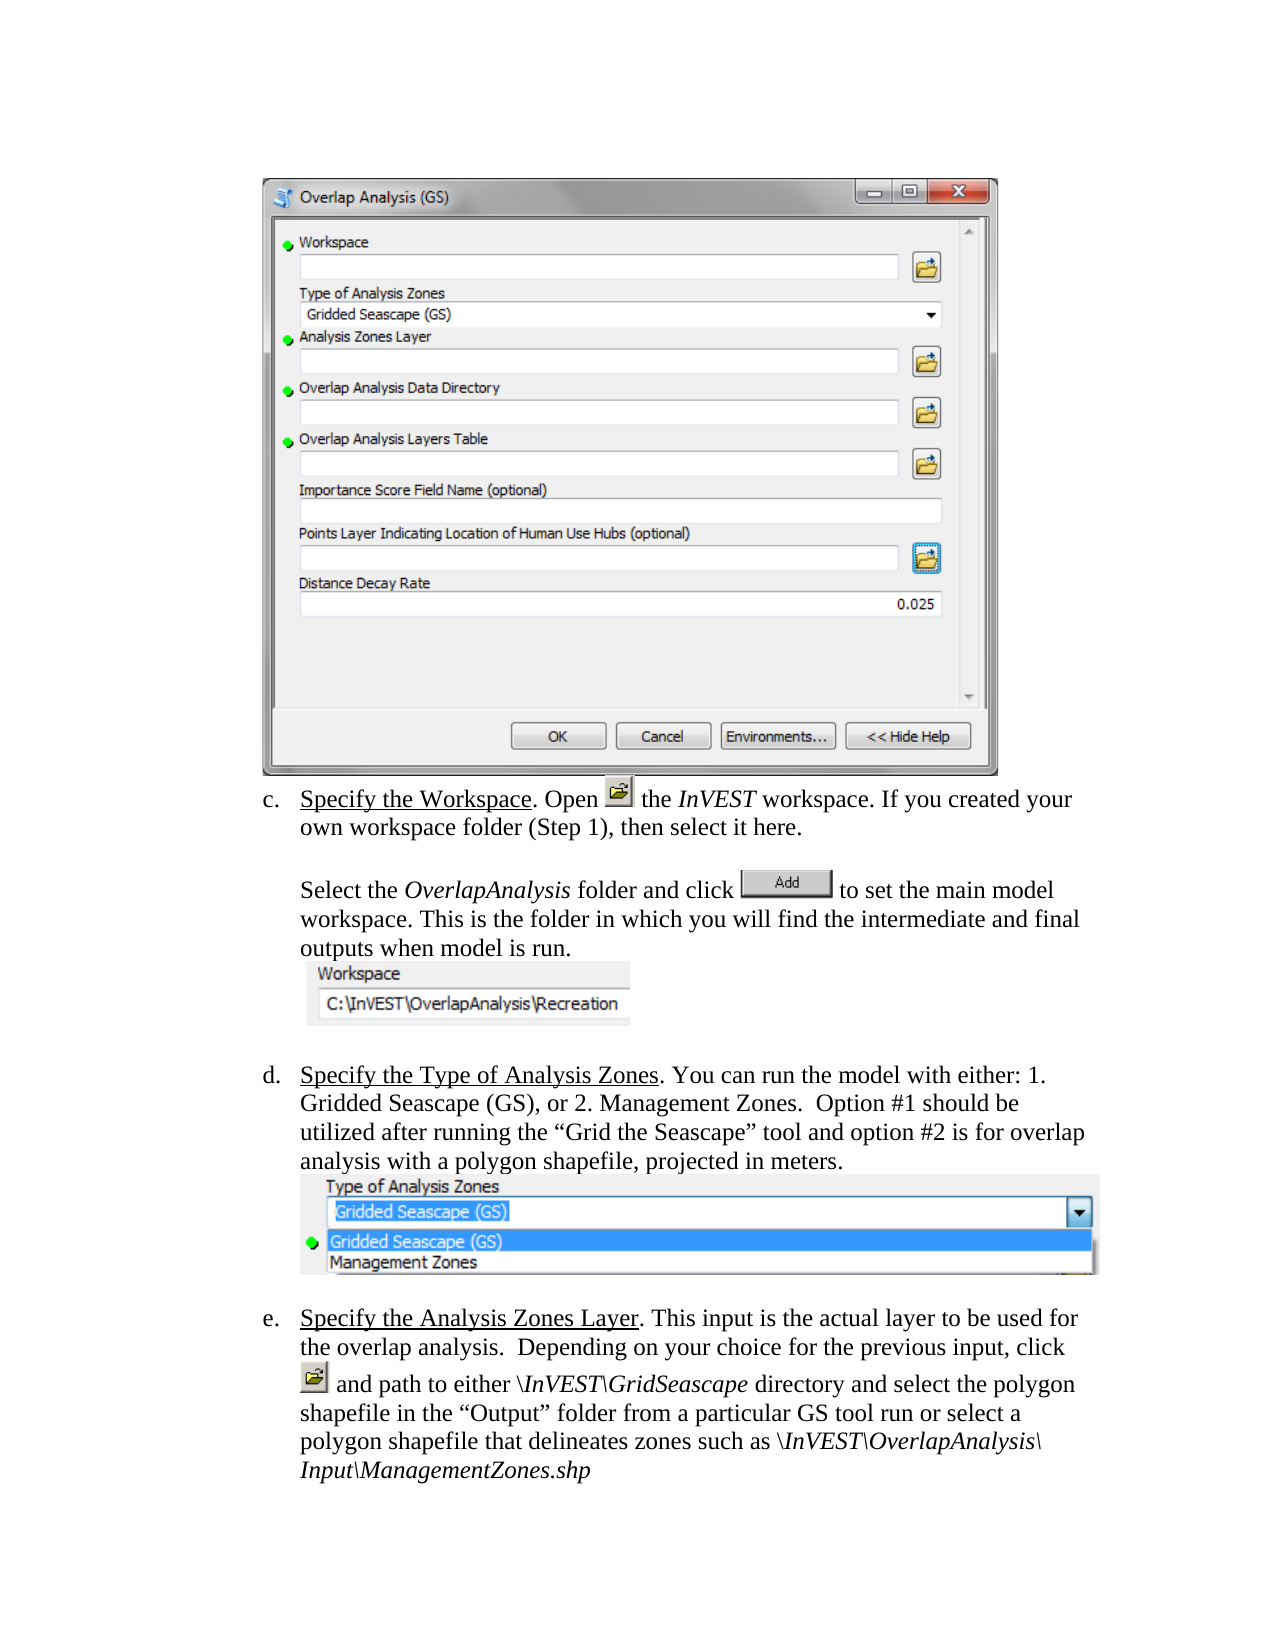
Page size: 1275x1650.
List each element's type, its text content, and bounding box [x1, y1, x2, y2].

list Specify the Workspace. Open the InVEST workspace. If you created your own workspace folder (Step 1), then select it here. [262, 776, 1087, 841]
picture [300, 1174, 1100, 1275]
list Specify the Analysis Zones Layer. This input is the actual layer to be used for the overlap analysis. Depending on your choice for the previous input, click and path to either \InVEST\GridSeascape directory and select the polygon shapefile in the “Output” folder from a particular GS tool run or select a polygon shapefile that delineates zones such as \InVEST\OverlapAnalysis\Input\ManagementZones.shp [262, 1303, 1087, 1484]
picture [300, 1361, 330, 1393]
text Select the OverlapAnalysis folder and click to set the main model workspace. This is the folder in which you will find the intermediate and final outputs when model is run. [300, 870, 1087, 1031]
picture [306, 961, 630, 1026]
picture [740, 870, 833, 899]
list Specify the Type of Analysis Zones. You can run the model with either: 1. Gridded Seascape (GS), or 2. Management Zones. Option #1 should be utilized after running the “Grid the Seascape” tool and option #2 is for overlap analysis with a polygon shapefile, projected in meters. [262, 1060, 1087, 1175]
picture [262, 178, 999, 807]
